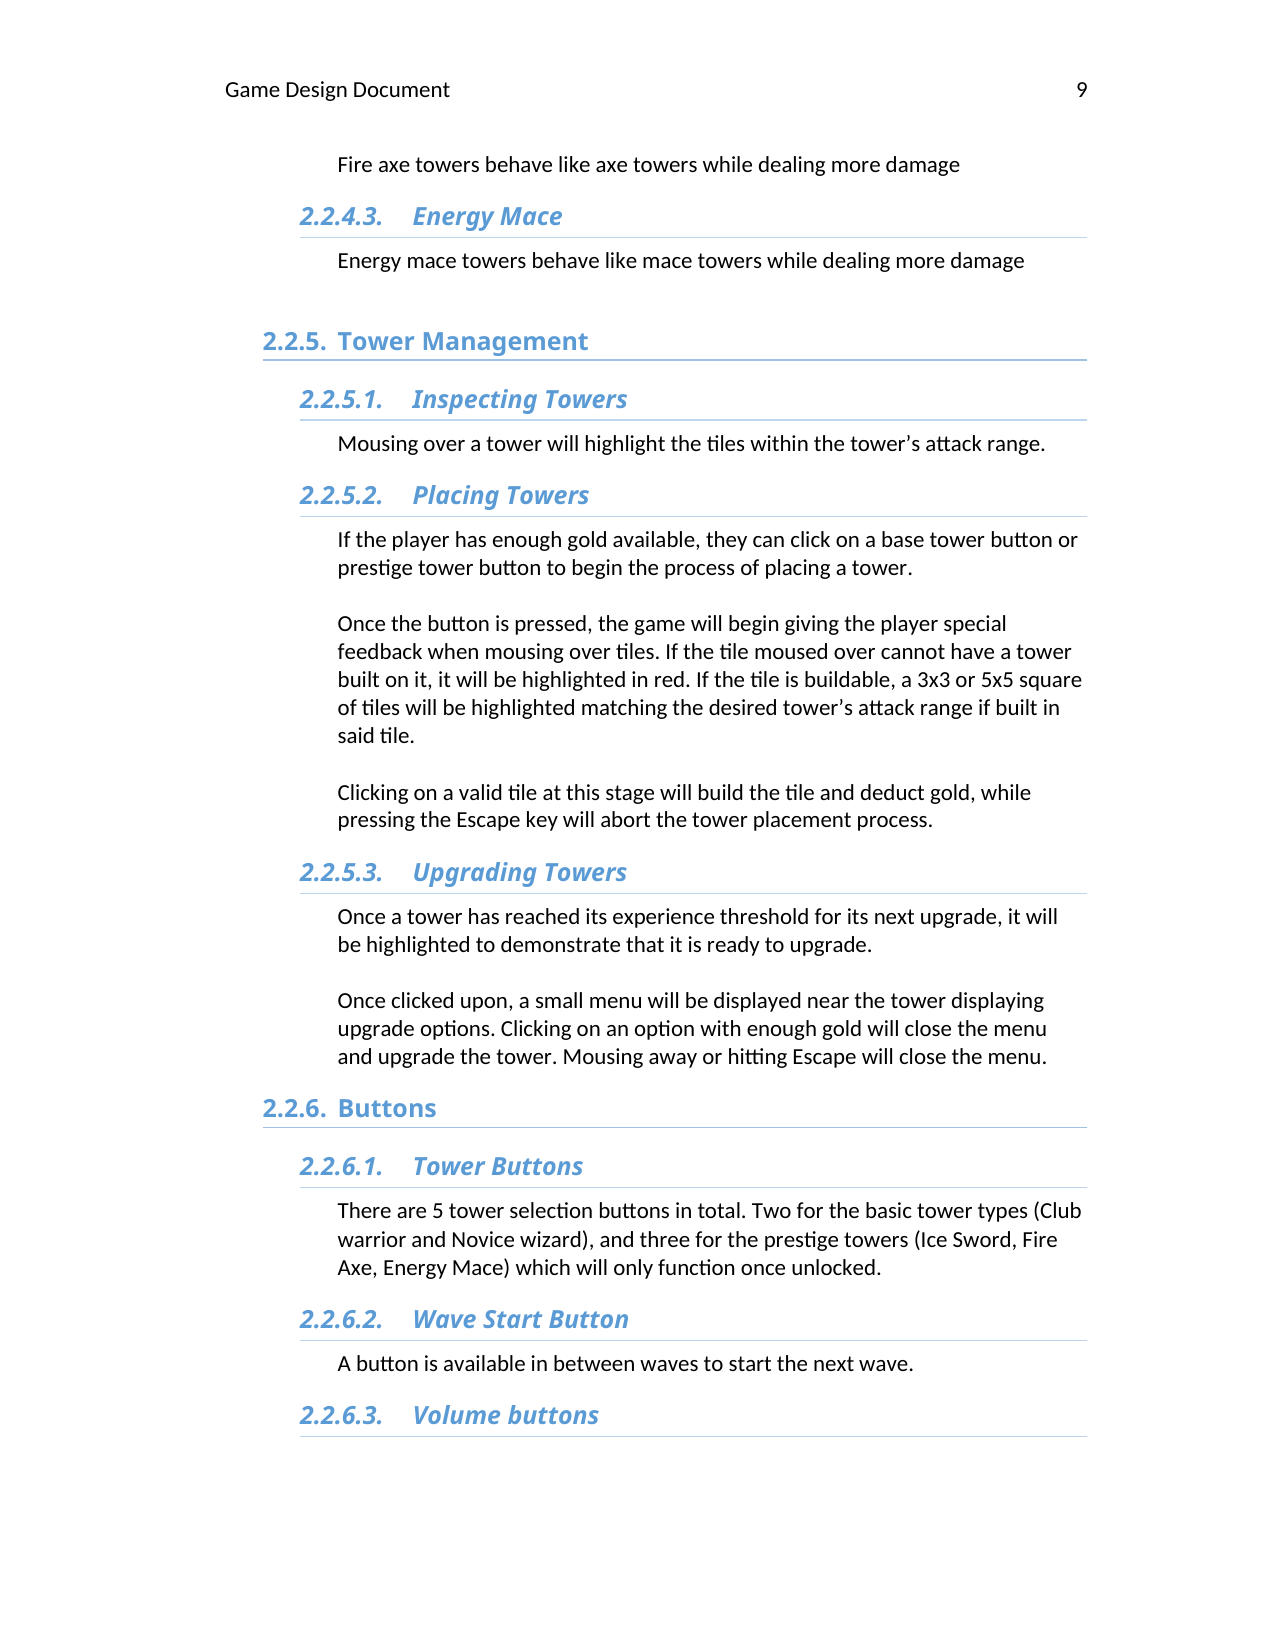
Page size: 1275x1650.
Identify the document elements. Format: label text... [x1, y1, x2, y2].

text Clicking on a valid tile at this stage will build the tile and deduct gold, while pressing the Escape key will abort the tower placement process. [337, 778, 1087, 834]
text Once clicked upon, a small menu will be displayed near the tower displaying upgrade options. Clicking on an option with enough gold will close the menu and upgrade the tower. Mousing away or hitting Escape will close the menu. [337, 986, 1087, 1070]
subtitle Energy Mace [300, 199, 1087, 237]
subtitle Volume buttons [300, 1398, 1087, 1436]
subtitle Inspecting Towers [300, 381, 1087, 419]
subtitle Buttons [262, 1091, 1087, 1128]
text Mousing over a tower will highlight the tiles within the tower’s attack range. [300, 429, 1087, 457]
subtitle Placing Towers [300, 478, 1087, 516]
text Energy mace towers behave like mace towers while dealing more damage [337, 246, 1087, 274]
subtitle Wave Start Button [300, 1302, 1087, 1340]
subtitle Upgrading Towers [300, 854, 1087, 893]
subtitle Tower Buttons [300, 1149, 1087, 1187]
text If the player has enough gold available, they can click on a base tower button or prestige tower button to begin the process of placing a tower. [337, 525, 1087, 581]
text Once a tower has reached its experience threshold for its next upgrade, it will be highlighted to demonstrate that it is ready to upgrade. [337, 902, 1087, 958]
subtitle Tower Management [262, 323, 1087, 361]
text A button is available in between waves to start the next wave. [300, 1349, 1087, 1377]
text Fire axe towers behave like axe towers while dealing more damage [337, 150, 1087, 178]
text There are 5 tower selection buttons in total. Two for the basic tower types (Club warrior and Novice wizard), and three for the prestige towers (Ice Sword, Fire Axe, Energy Mace) which will only function once unlocked. [337, 1197, 1087, 1281]
text Once the button is pressed, the game will begin giving the player special feedback when mousing over tiles. If the tile moused over cannot have a tower built on it, it will be highlighted in red. If the tile is buildable, a 3x3 or 5x5 square of tiles will be highlighted matching the desired tower’s attack range if built in said tile. [337, 609, 1087, 749]
